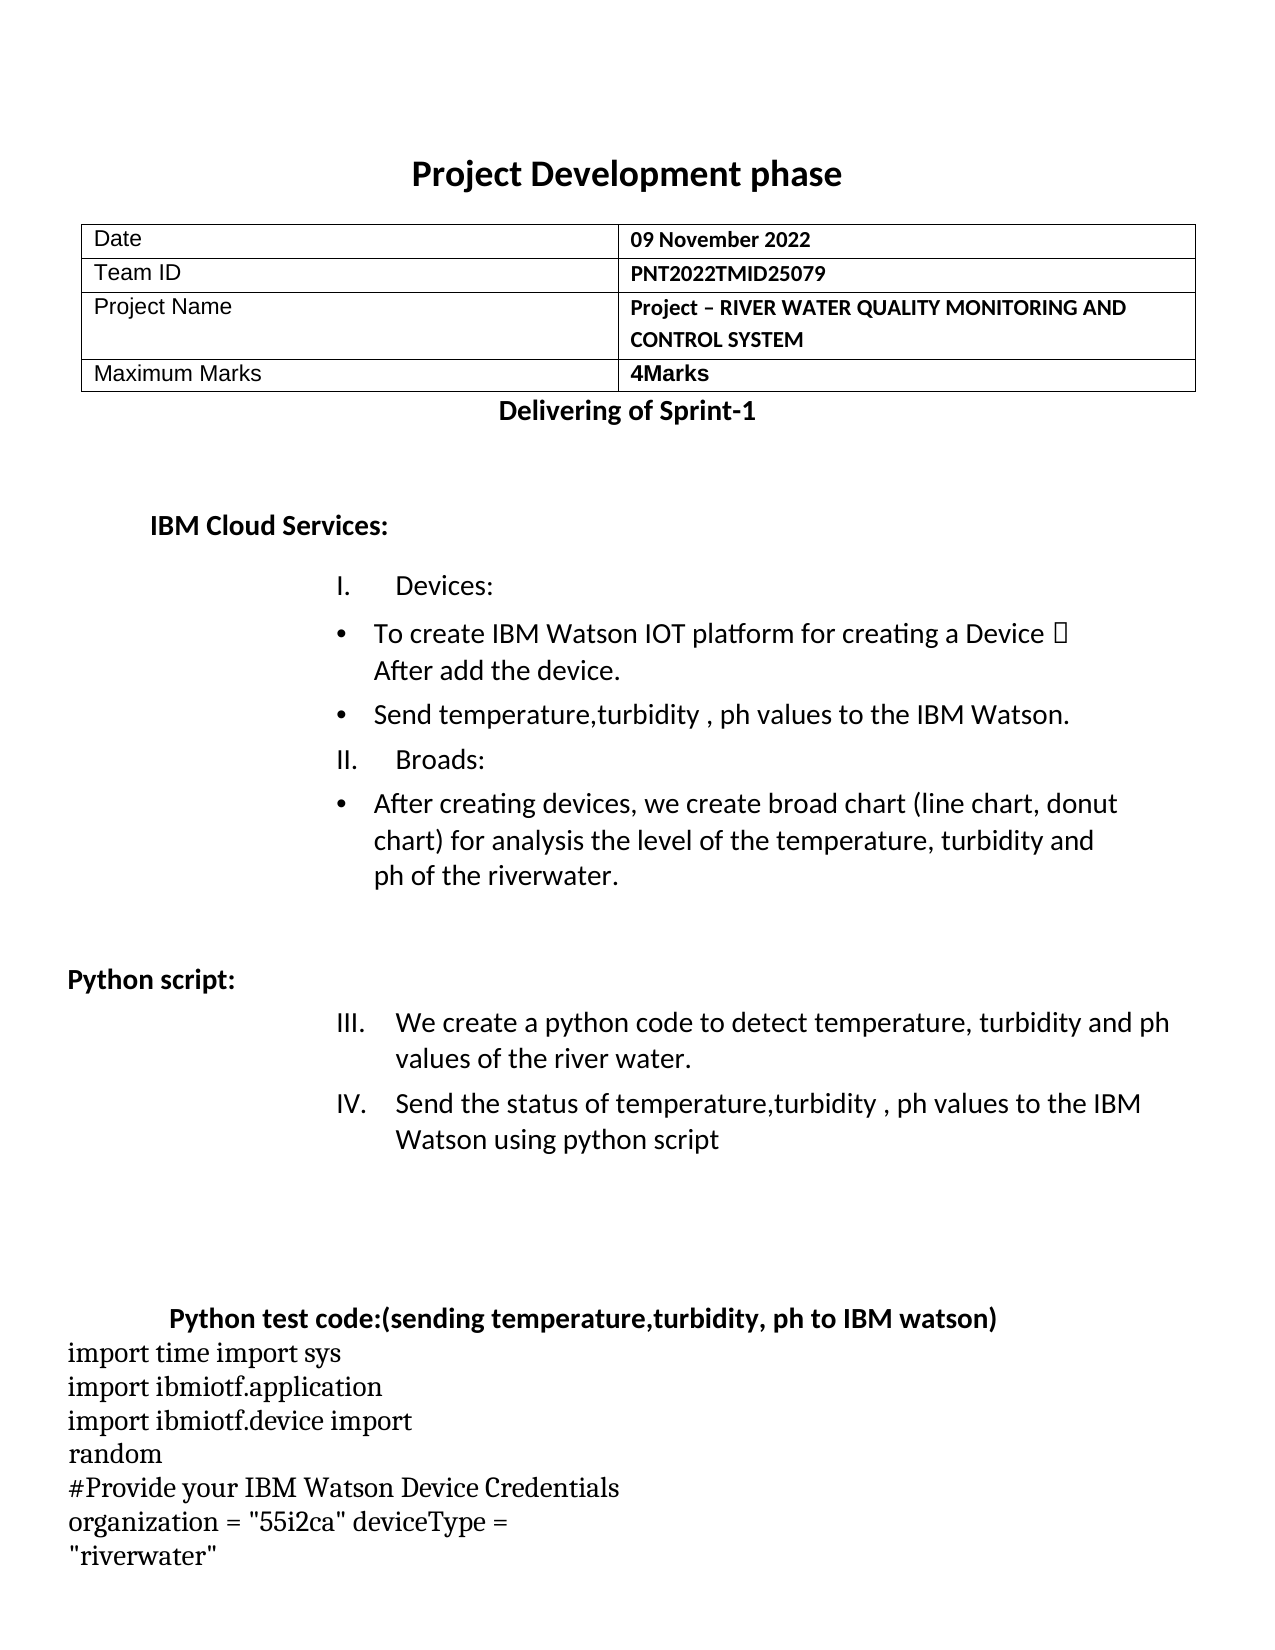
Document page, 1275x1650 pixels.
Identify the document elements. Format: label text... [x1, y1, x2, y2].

list To create IBM Watson IOT platform for creating a Device  After add the device. [336, 612, 1127, 687]
table_cell 4Marks [619, 360, 1195, 391]
table_cell Project – RIVER WATER QUALITY MONITORING AND CONTROL SYSTEM [619, 293, 1195, 358]
list Devices: [336, 567, 1187, 603]
text import ibmiotf.device import random [67, 1404, 424, 1471]
text Python test code:(sending temperature,turbidity, ph to IBM watson) import time import sys [67, 1301, 999, 1370]
text #Provide your IBM Watson Device Credentials organization = "55i2ca" deviceType = "riverwater" [67, 1471, 647, 1573]
text Project Development phase [69, 150, 1186, 196]
table_header 09 November 2022 [619, 225, 1195, 258]
text Delivering of Sprint-1 [69, 392, 1186, 427]
list Send the status of temperature,turbidity , ph values to the IBM Watson using python script [336, 1085, 1187, 1157]
list We create a python code to detect temperature, turbidity and ph values of the river water. [336, 1004, 1187, 1076]
table_cell PNT2022TMID25079 [619, 259, 1195, 292]
table_header Date [82, 225, 618, 258]
table_cell Team ID [82, 259, 618, 292]
table_cell Project Name [82, 293, 618, 358]
table_cell Maximum Marks [82, 360, 618, 391]
list After creating devices, we create broad chart (line chart, donut chart) for analysis the level of the temperature, turbidity and ph of the riverwater. [336, 786, 1127, 893]
text Python script: [67, 961, 1187, 997]
text IBM Cloud Services: [150, 507, 1187, 543]
list Broads: [336, 741, 1187, 777]
text import ibmiotf.application [67, 1370, 1187, 1403]
list Send temperature,turbidity , ph values to the IBM Watson. [336, 696, 1127, 732]
